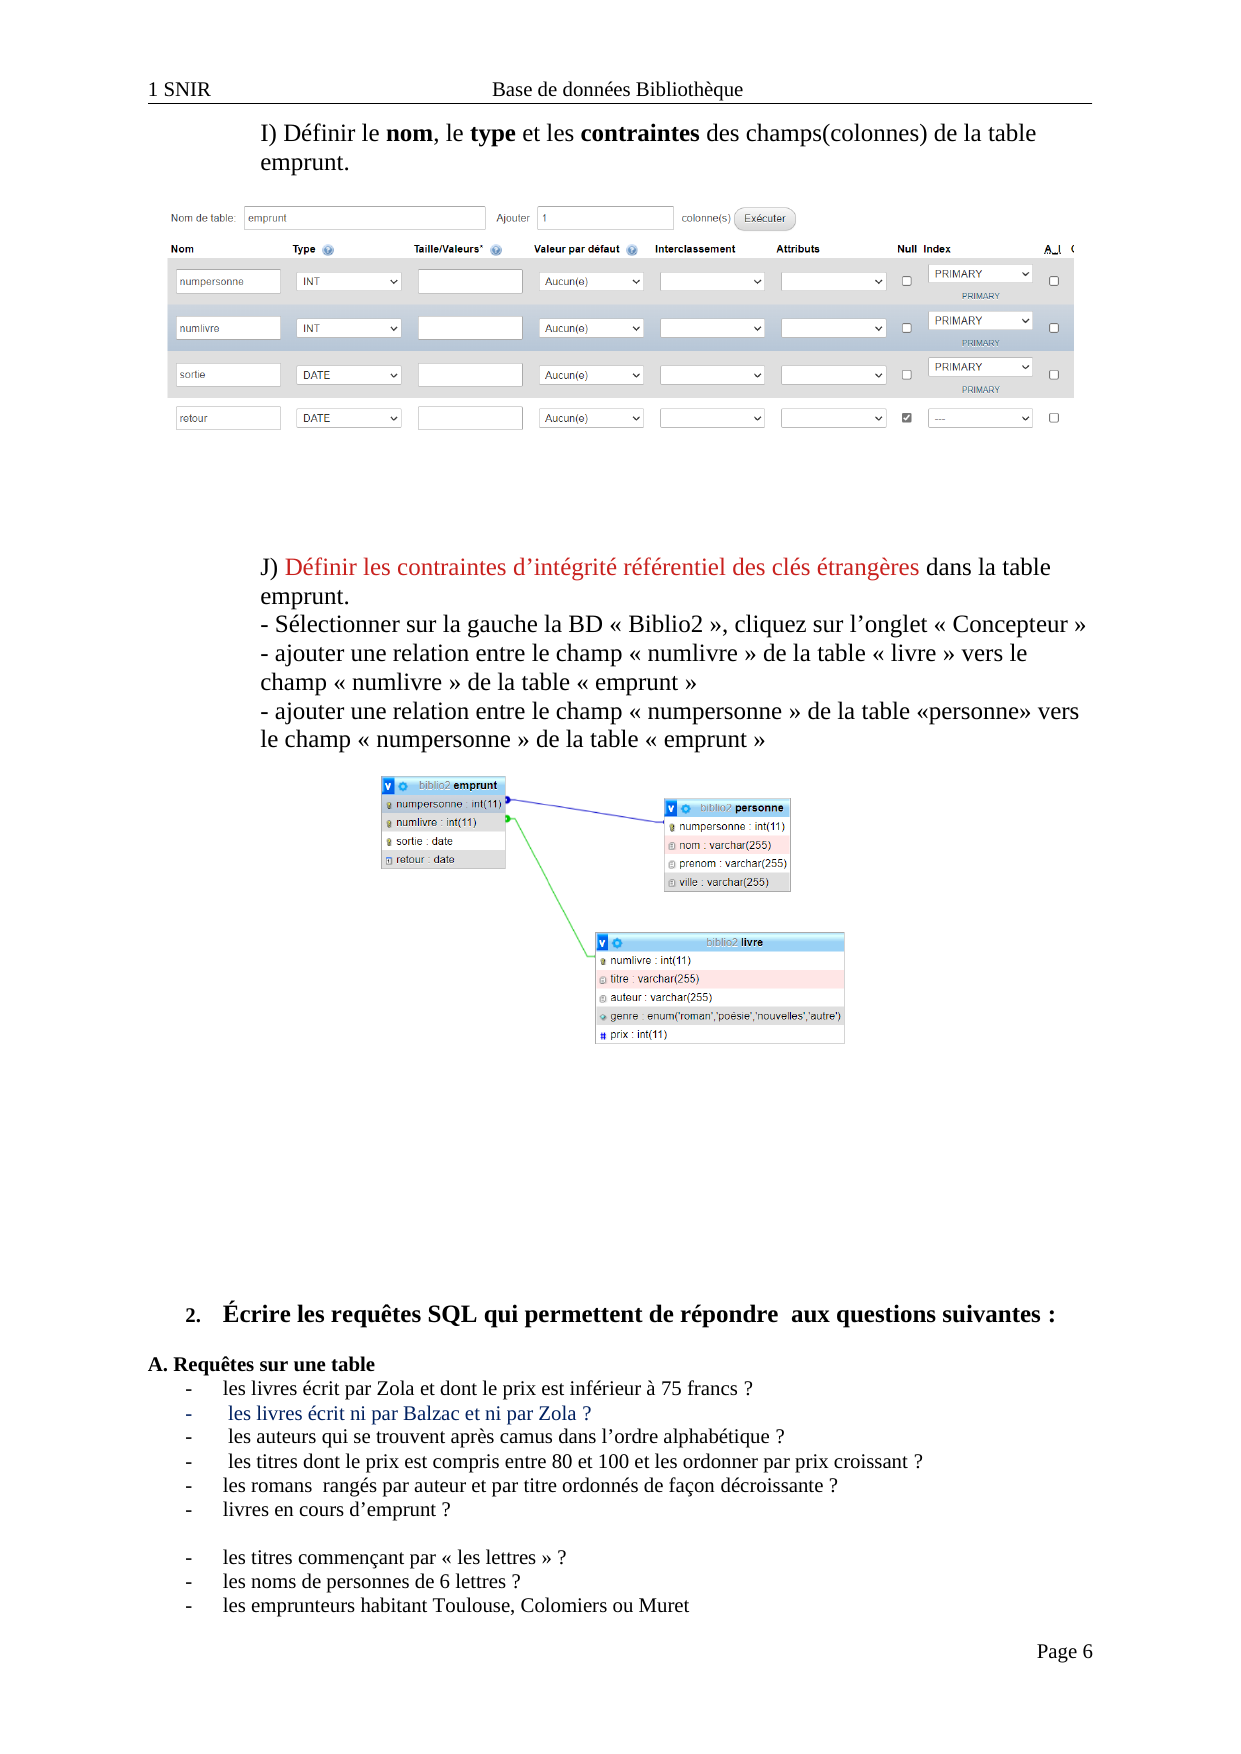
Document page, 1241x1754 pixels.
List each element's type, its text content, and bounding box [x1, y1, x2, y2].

text A. Requêtes sur une table [148, 1352, 1092, 1376]
list J) Définir les contraintes d’intégrité référentiel des clés étrangères dans la table emprunt. [260, 552, 1092, 609]
list les romans rangés par auteur et par titre ordonnés de façon décroissante ? [185, 1473, 1092, 1497]
picture [166, 204, 1074, 437]
list les noms de personnes de 6 lettres ? [185, 1569, 1092, 1593]
list - ajouter une relation entre le champ « numlivre » de la table « livre » vers le champ « numlivre » de la table « emprunt » [260, 638, 1092, 696]
list les emprunteurs habitant Toulouse, Colomiers ou Muret [185, 1593, 1092, 1617]
list - ajouter une relation entre le champ « numpersonne » de la table «personne» vers le champ « numpersonne » de la table « emprunt » [260, 696, 1092, 753]
list les auteurs qui se trouvent après camus dans l’ordre alphabétique ? [185, 1424, 1092, 1448]
picture [355, 753, 886, 1067]
list Écrire les requêtes SQL qui permettent de répondre aux questions suivantes : [185, 1299, 1092, 1328]
list les livres écrit par Zola et dont le prix est inférieur à 75 francs ? [185, 1376, 1092, 1400]
list les titres dont le prix est compris entre 80 et 100 et les ordonner par prix croissant ? [185, 1448, 1092, 1473]
list les titres commençant par « les lettres » ? [185, 1545, 1092, 1569]
list livres en cours d’emprunt ? [185, 1497, 1092, 1521]
list - Sélectionner sur la gauche la BD « Biblio2 », cliquez sur l’onglet « Concepteur » [260, 609, 1092, 638]
list I) Définir le nom, le type et les contraintes des champs(colonnes) de la table emprunt. [260, 118, 1092, 176]
list les livres écrit ni par Balzac et ni par Zola ? [185, 1400, 1092, 1424]
